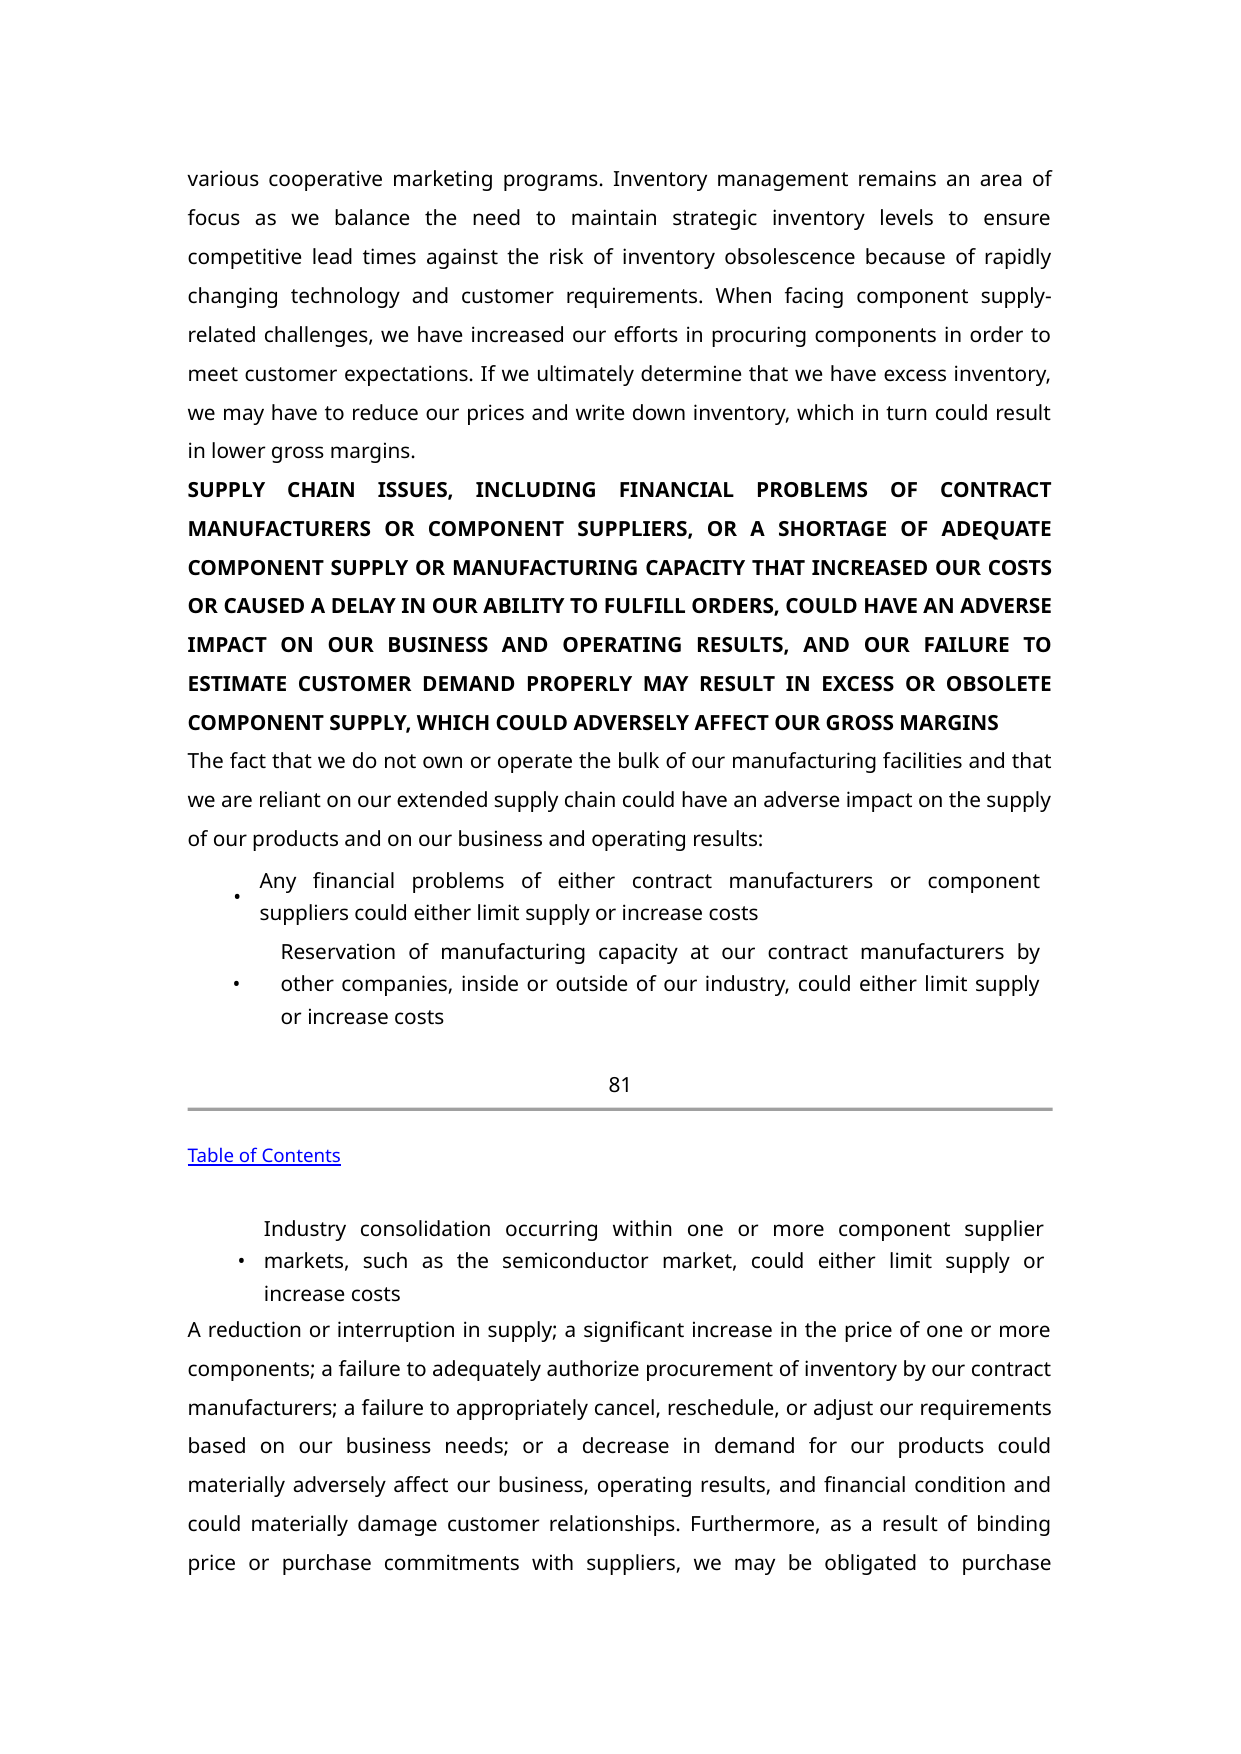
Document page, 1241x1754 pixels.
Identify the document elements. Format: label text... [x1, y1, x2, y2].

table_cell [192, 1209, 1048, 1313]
text Table of Contents [187, 1139, 1053, 1171]
text The fact that we do not own or operate the bulk of our manufacturing facilities and that we are reliant on our extended supply chain could have an adverse impact on the supply of our products and on our business and operating results: [187, 745, 1053, 855]
text SUPPLY CHAIN ISSUES, INCLUDING FINANCIAL PROBLEMS OF CONTRACT MANUFACTURERS OR COMPONENT SUPPLIERS, OR A SHORTAGE OF ADEQUATE COMPONENT SUPPLY OR MANUFACTURING CAPACITY THAT INCREASED OUR COSTS OR CAUSED A DELAY IN OUR ABILITY TO FULFILL ORDERS, COULD HAVE AN ADVERSE IMPACT ON OUR BUSINESS AND OPERATING RESULTS, AND OUR FAILURE TO ESTIMATE CUSTOMER DEMAND PROPERLY MAY RESULT IN EXCESS OR OBSOLETE COMPONENT SUPPLY, WHICH COULD ADVERSELY AFFECT OUR GROSS MARGINS [187, 473, 1053, 739]
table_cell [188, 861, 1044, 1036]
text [187, 1313, 1053, 1579]
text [187, 162, 1053, 467]
text 81 [187, 1068, 1053, 1101]
